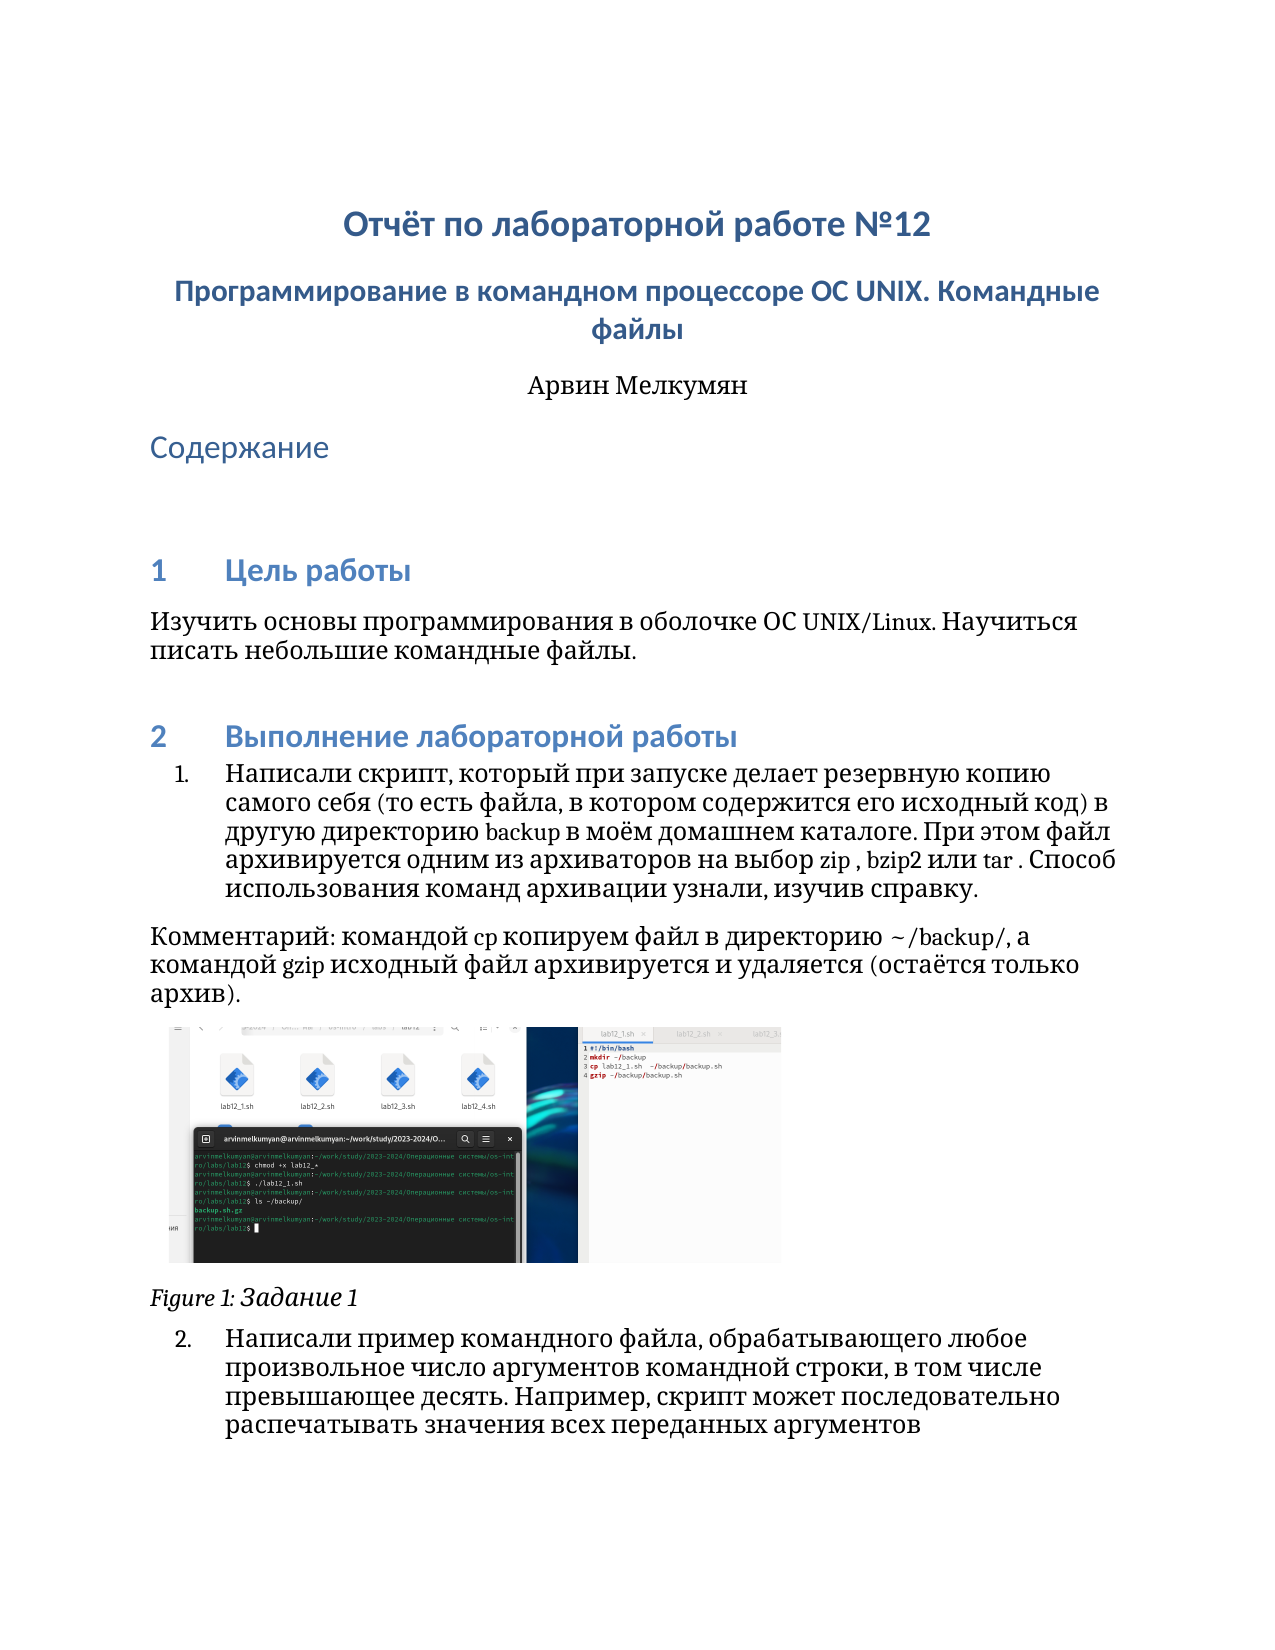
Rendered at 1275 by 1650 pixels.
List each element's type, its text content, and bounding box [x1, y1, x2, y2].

subtitle 2 Выполнение лабораторной работы [150, 716, 1125, 756]
title Отчёт по лабораторной работе №12 [150, 200, 1125, 246]
list Написали скрипт, который при запуске делает резервную копию самого себя (то есть файла, в котором содержится его исходный код) в другую директорию backup в моём домашнем каталоге. При этом файл архивируется одним из архиваторов на выбор zip , bzip2 или tar . Способ использования команд архивации узнали, изучив справку. [175, 760, 1125, 904]
subtitle Программирование в командном процессоре ОС UNIX. Командные файлы [150, 271, 1125, 347]
text Арвин Мелкумян [150, 372, 1125, 401]
subtitle 1 Цель работы [150, 548, 1125, 589]
list Написали пример командного файла, обрабатывающего любое произвольное число аргументов командной строки, в том числе превышающее десять. Например, скрипт может последовательно распечатывать значения всех переданных аргументов [175, 1325, 1125, 1440]
text Изучить основы программирования в оболочке ОС UNIX/Linux. Научиться писать небольшие командные файлы. [150, 608, 1125, 666]
text Figure 1: Задание 1 [150, 1284, 1125, 1313]
text Комментарий: командой cp копируем файл в директорию ~/backup/, а командой gzip исходный файл архивируется и удаляется (остаётся только архив). [150, 922, 1125, 1009]
picture [168, 1027, 782, 1263]
